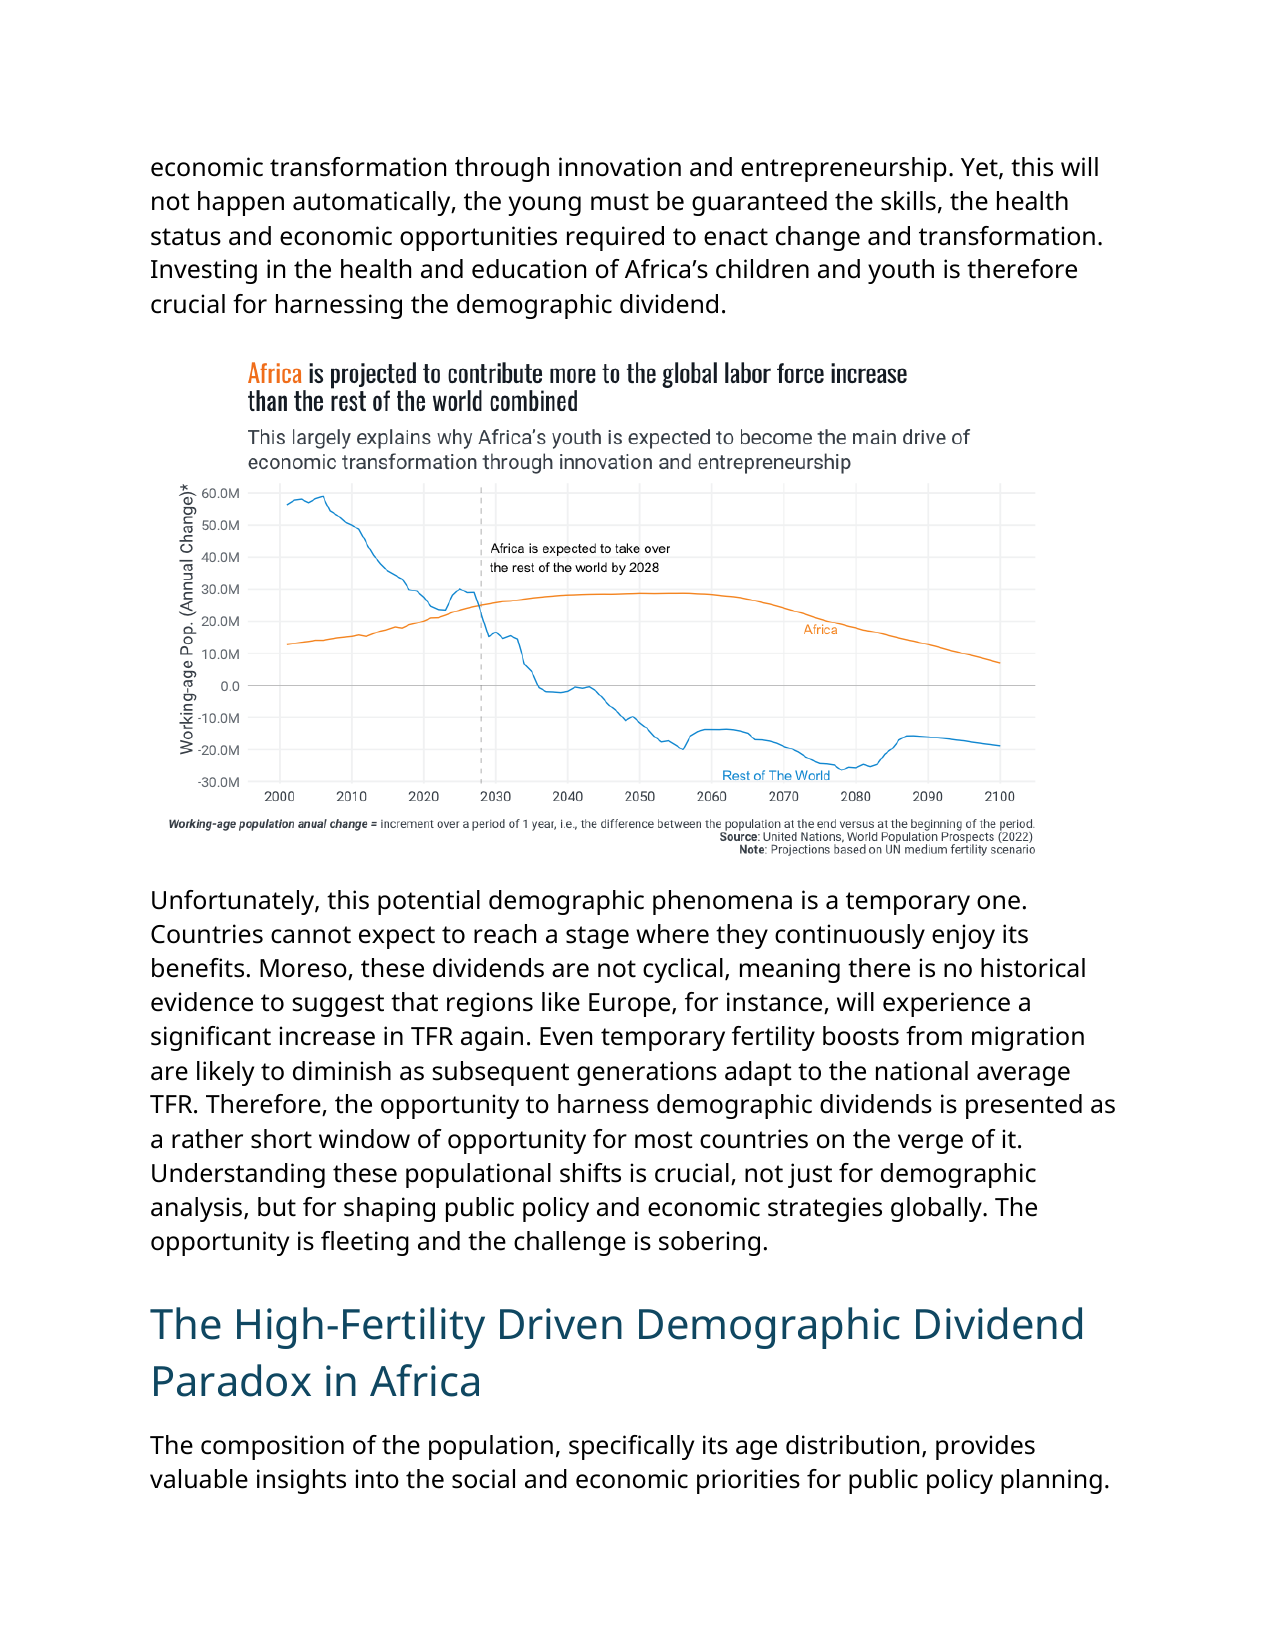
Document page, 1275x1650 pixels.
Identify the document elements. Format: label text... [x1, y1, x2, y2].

picture [168, 339, 1044, 864]
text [150, 150, 1125, 320]
subtitle The High-Fertility Driven Demographic Dividend Paradox in Africa [150, 1295, 1125, 1408]
text Unfortunately, this potential demographic phenomena is a temporary one. Countries cannot expect to reach a stage where they continuously enjoy its benefits. Moreso, these dividends are not cyclical, meaning there is no historical evidence to suggest that regions like Europe, for instance, will experience a significant increase in TFR again. Even temporary fertility boosts from migration are likely to diminish as subsequent generations adapt to the national average TFR. Therefore, the opportunity to harness demographic dividends is presented as a rather short window of opportunity for most countries on the verge of it. Understanding these populational shifts is crucial, not just for demographic analysis, but for shaping public policy and economic strategies globally. The opportunity is fleeting and the challenge is sobering. [150, 883, 1125, 1257]
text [150, 1427, 1125, 1495]
